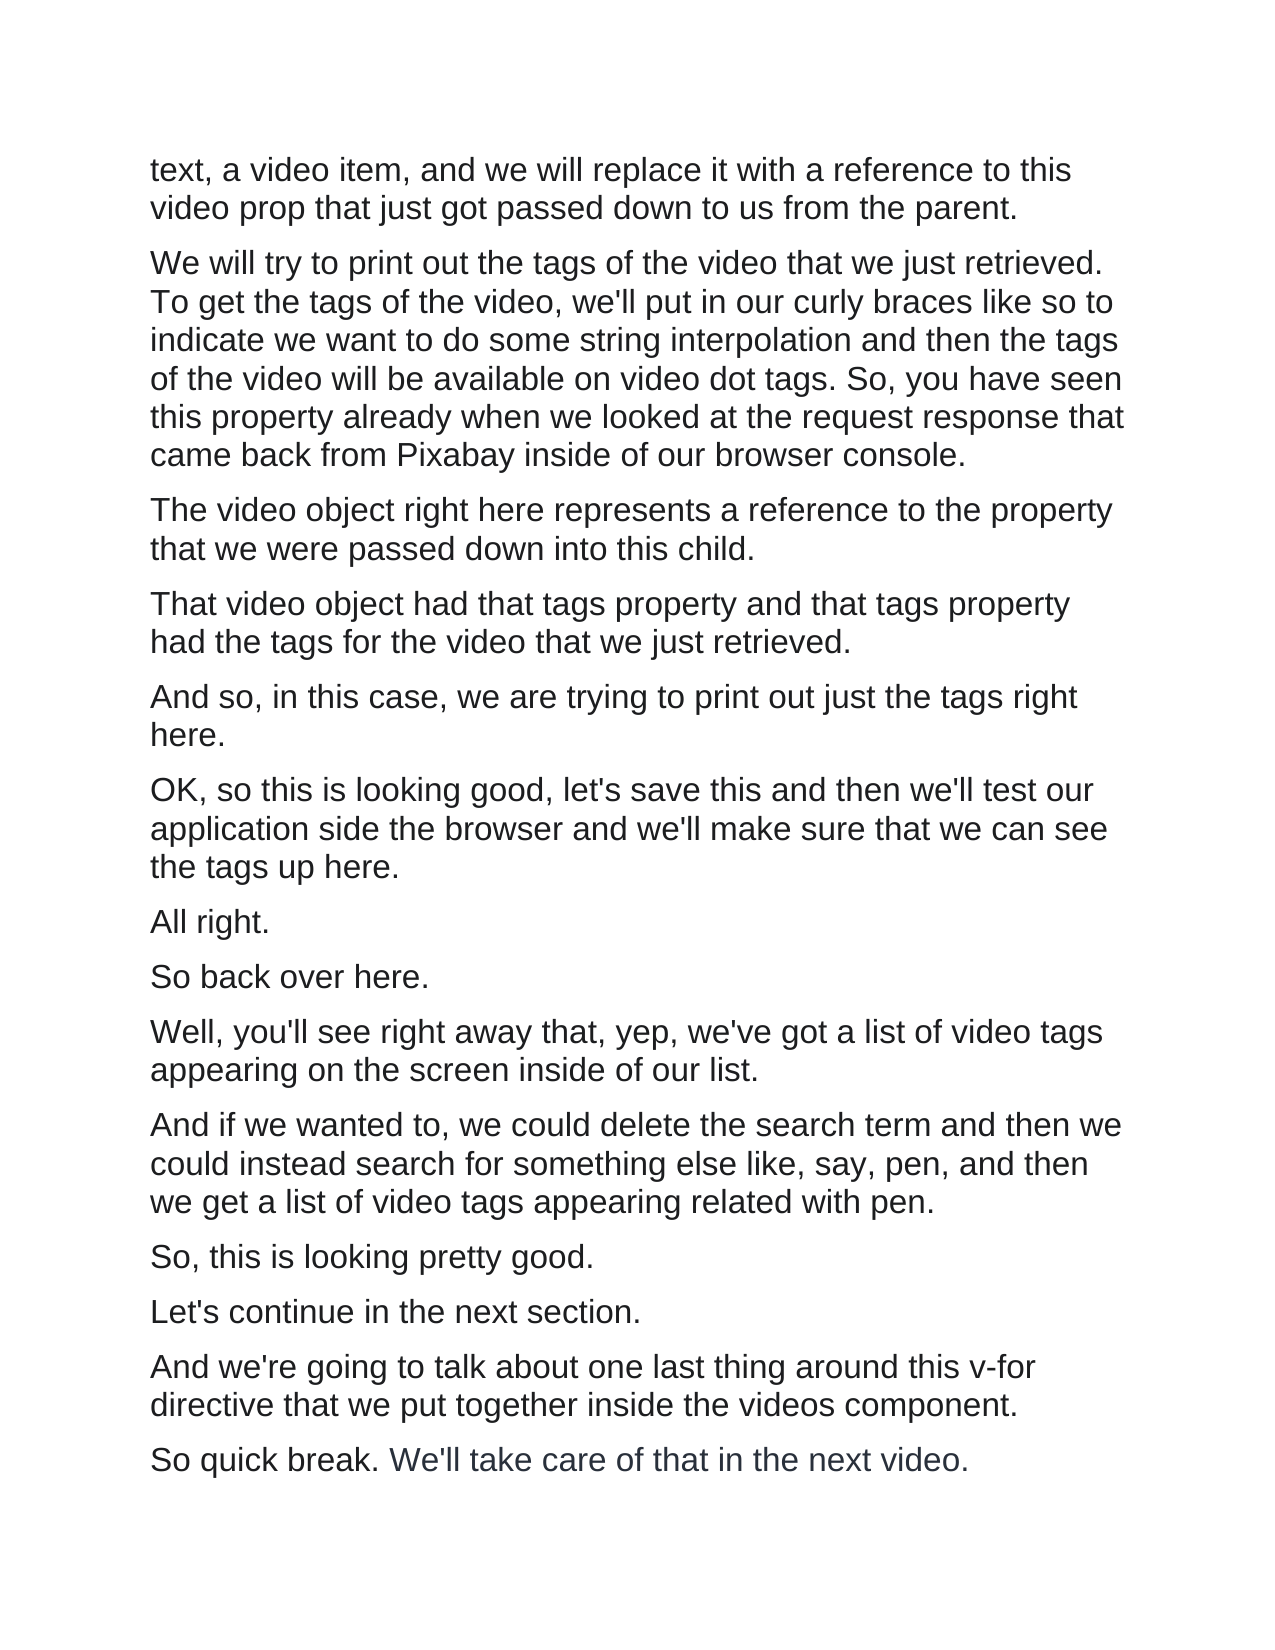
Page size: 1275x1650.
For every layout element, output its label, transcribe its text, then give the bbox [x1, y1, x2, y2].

text Let's continue in the next section. [150, 1292, 1125, 1330]
text So quick break. We'll take care of that in the next video. [150, 1440, 1125, 1479]
text We will try to print out the tags of the video that we just retrieved. To get the tags of the video, we'll put in our curly braces like so to indicate we want to do some string interpolation and then the tags of the video will be available on video dot tags. So, you have seen this property already when we looked at the request response that came back from Pixabay inside of our browser console. [150, 243, 1125, 474]
text All right. [150, 902, 1125, 941]
text The video object right here represents a reference to the property that we were passed down into this child. [150, 490, 1125, 567]
text So back over here. [150, 957, 1125, 996]
text And if we wanted to, we could delete the search term and then we could instead search for something else like, say, pen, and then we get a list of video tags appearing related with pen. [150, 1105, 1125, 1221]
text And we're going to talk about one last thing around this v-for directive that we put together inside the videos component. [150, 1347, 1125, 1424]
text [150, 150, 1125, 227]
text OK, so this is looking good, let's save this and then we'll test our application side the browser and we'll make sure that we can see the tags up here. [150, 770, 1125, 886]
text And so, in this case, we are trying to print out just the tags right here. [150, 677, 1125, 754]
text That video object had that tags property and that tags property had the tags for the video that we just retrieved. [150, 584, 1125, 661]
text So, this is looking pretty good. [150, 1237, 1125, 1276]
text Well, you'll see right away that, yep, we've got a list of video tags appearing on the screen inside of our list. [150, 1012, 1125, 1089]
